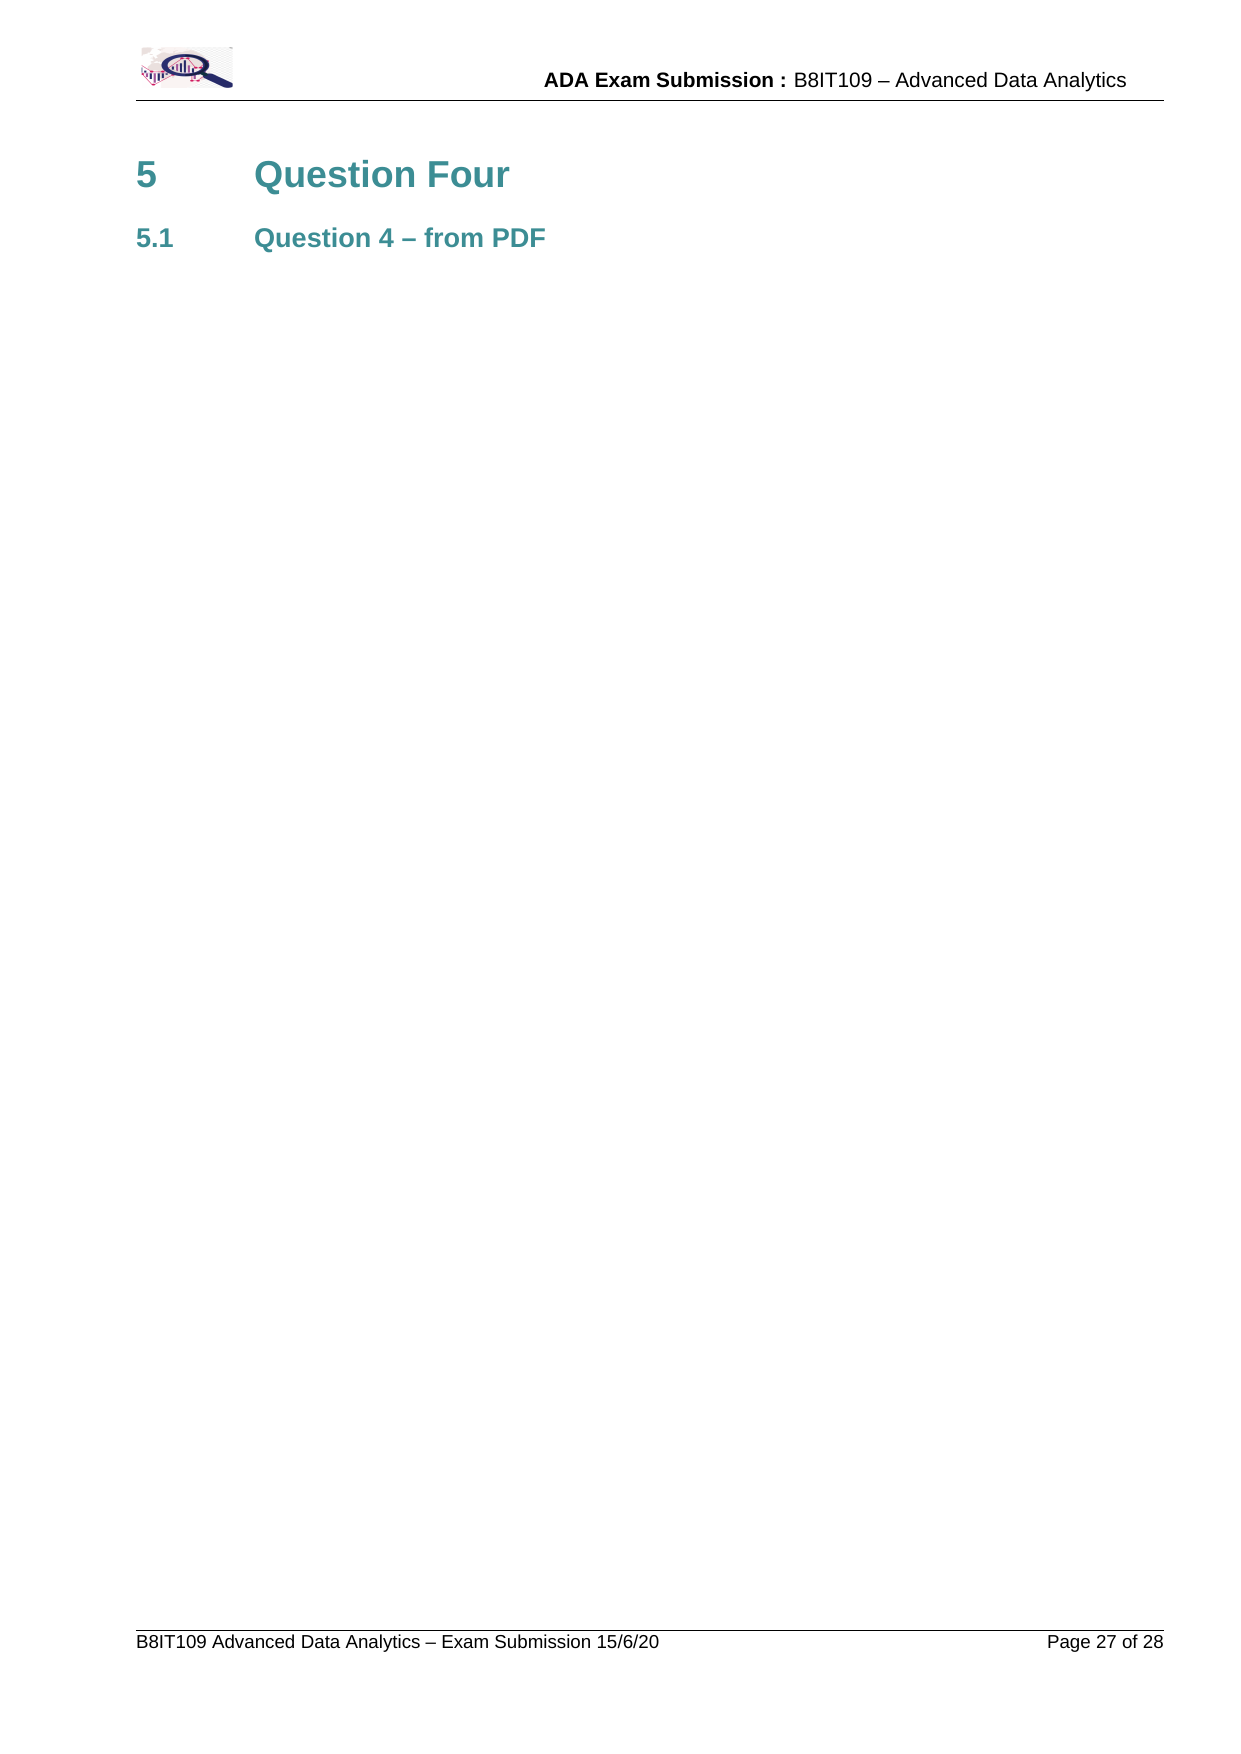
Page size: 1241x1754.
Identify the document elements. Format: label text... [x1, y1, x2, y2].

subtitle Question 4 – from PDF [136, 222, 1163, 254]
picture [141, 47, 233, 88]
subtitle Question Four [136, 152, 1163, 195]
